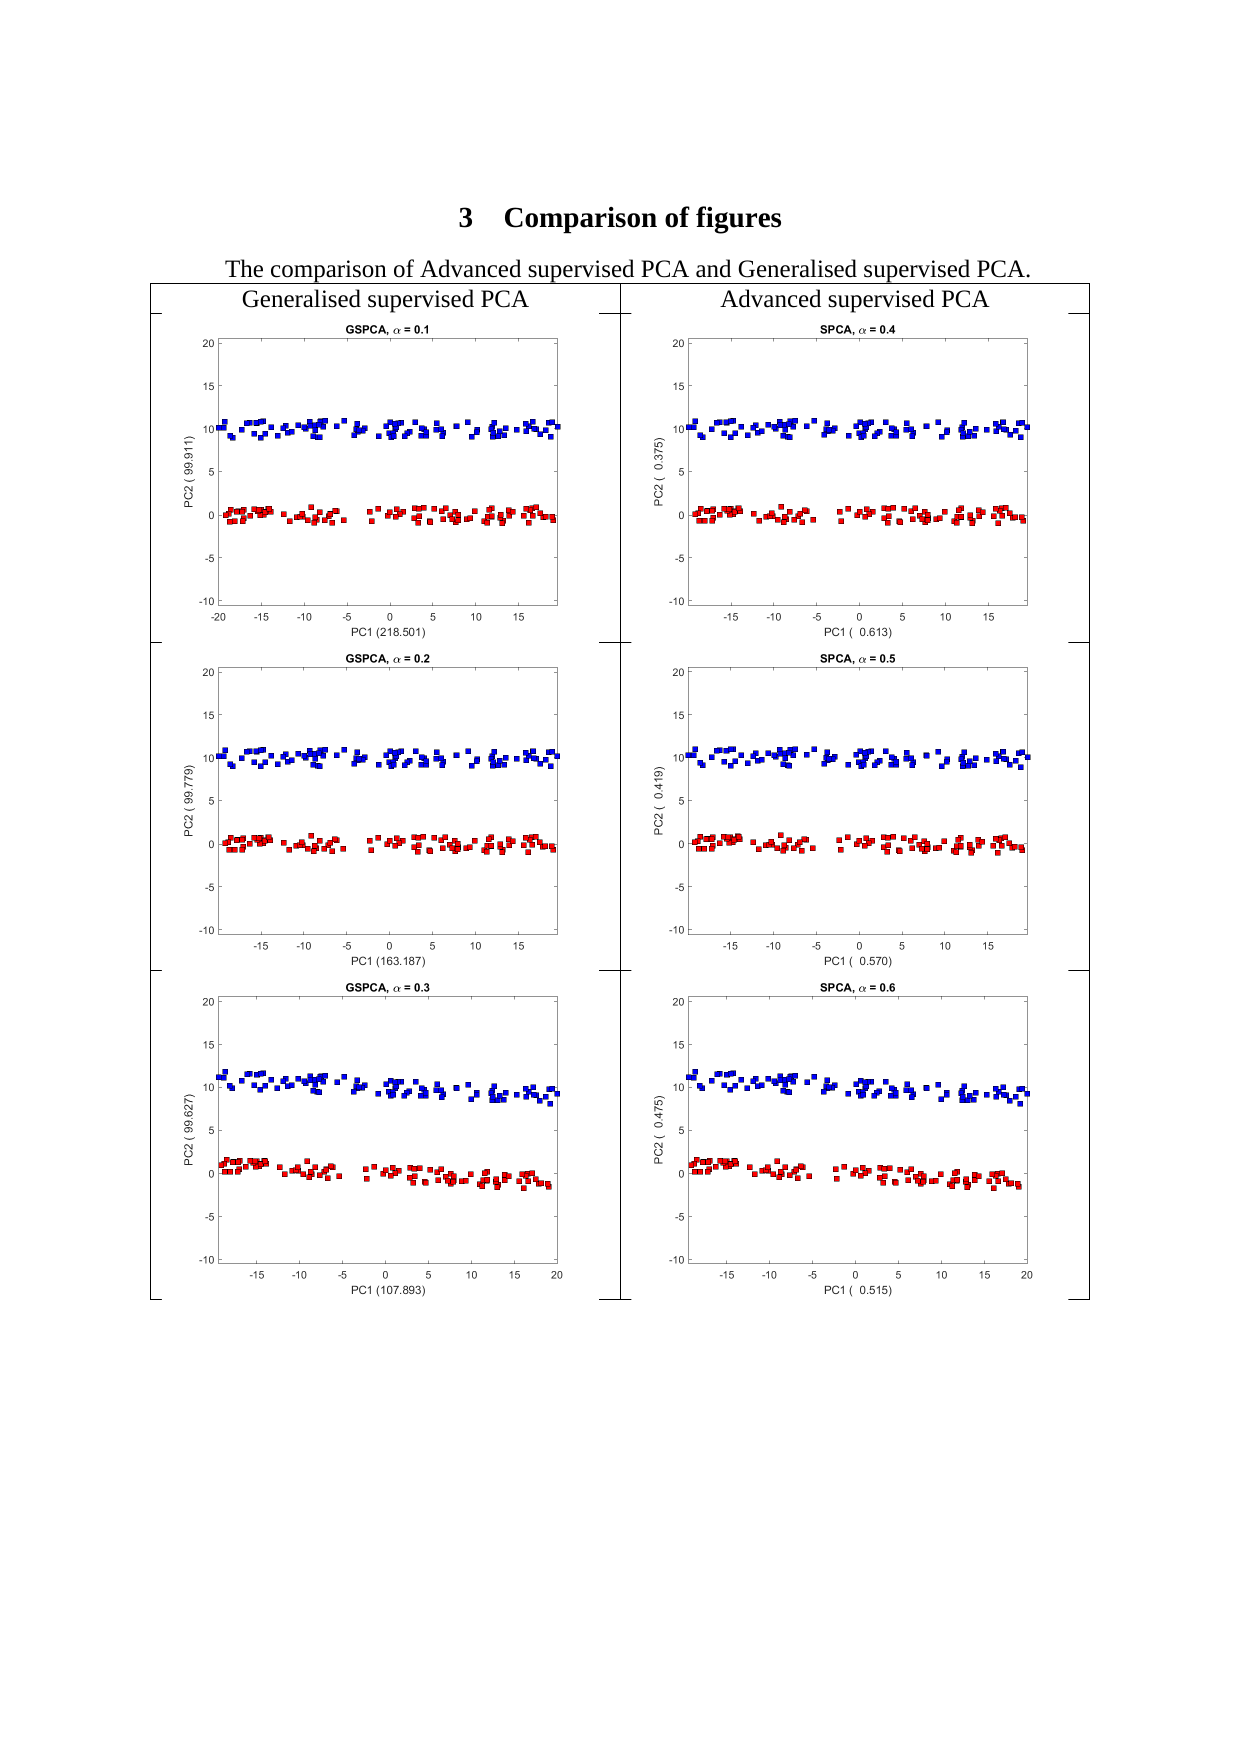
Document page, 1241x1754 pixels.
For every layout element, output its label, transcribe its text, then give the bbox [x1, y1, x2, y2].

table_header Advanced supervised PCA [621, 284, 1089, 313]
table_cell [1069, 971, 1089, 1299]
table_cell [151, 643, 161, 970]
table_header Generalised supervised PCA [151, 284, 620, 313]
text The comparison of Advanced supervised PCA and Generalised supervised PCA. [150, 254, 1090, 283]
table_cell [1069, 314, 1089, 642]
subtitle Comparison of figures [150, 200, 1090, 233]
table_cell [151, 971, 161, 1299]
table_cell [599, 971, 620, 1299]
picture [631, 313, 1069, 1300]
table_cell [621, 643, 631, 970]
table_cell [599, 314, 620, 642]
table_cell [151, 314, 161, 642]
table_cell [621, 314, 631, 642]
table_cell [1069, 643, 1089, 970]
picture [161, 313, 599, 1300]
table_cell [621, 971, 631, 1299]
table_cell [599, 643, 620, 970]
